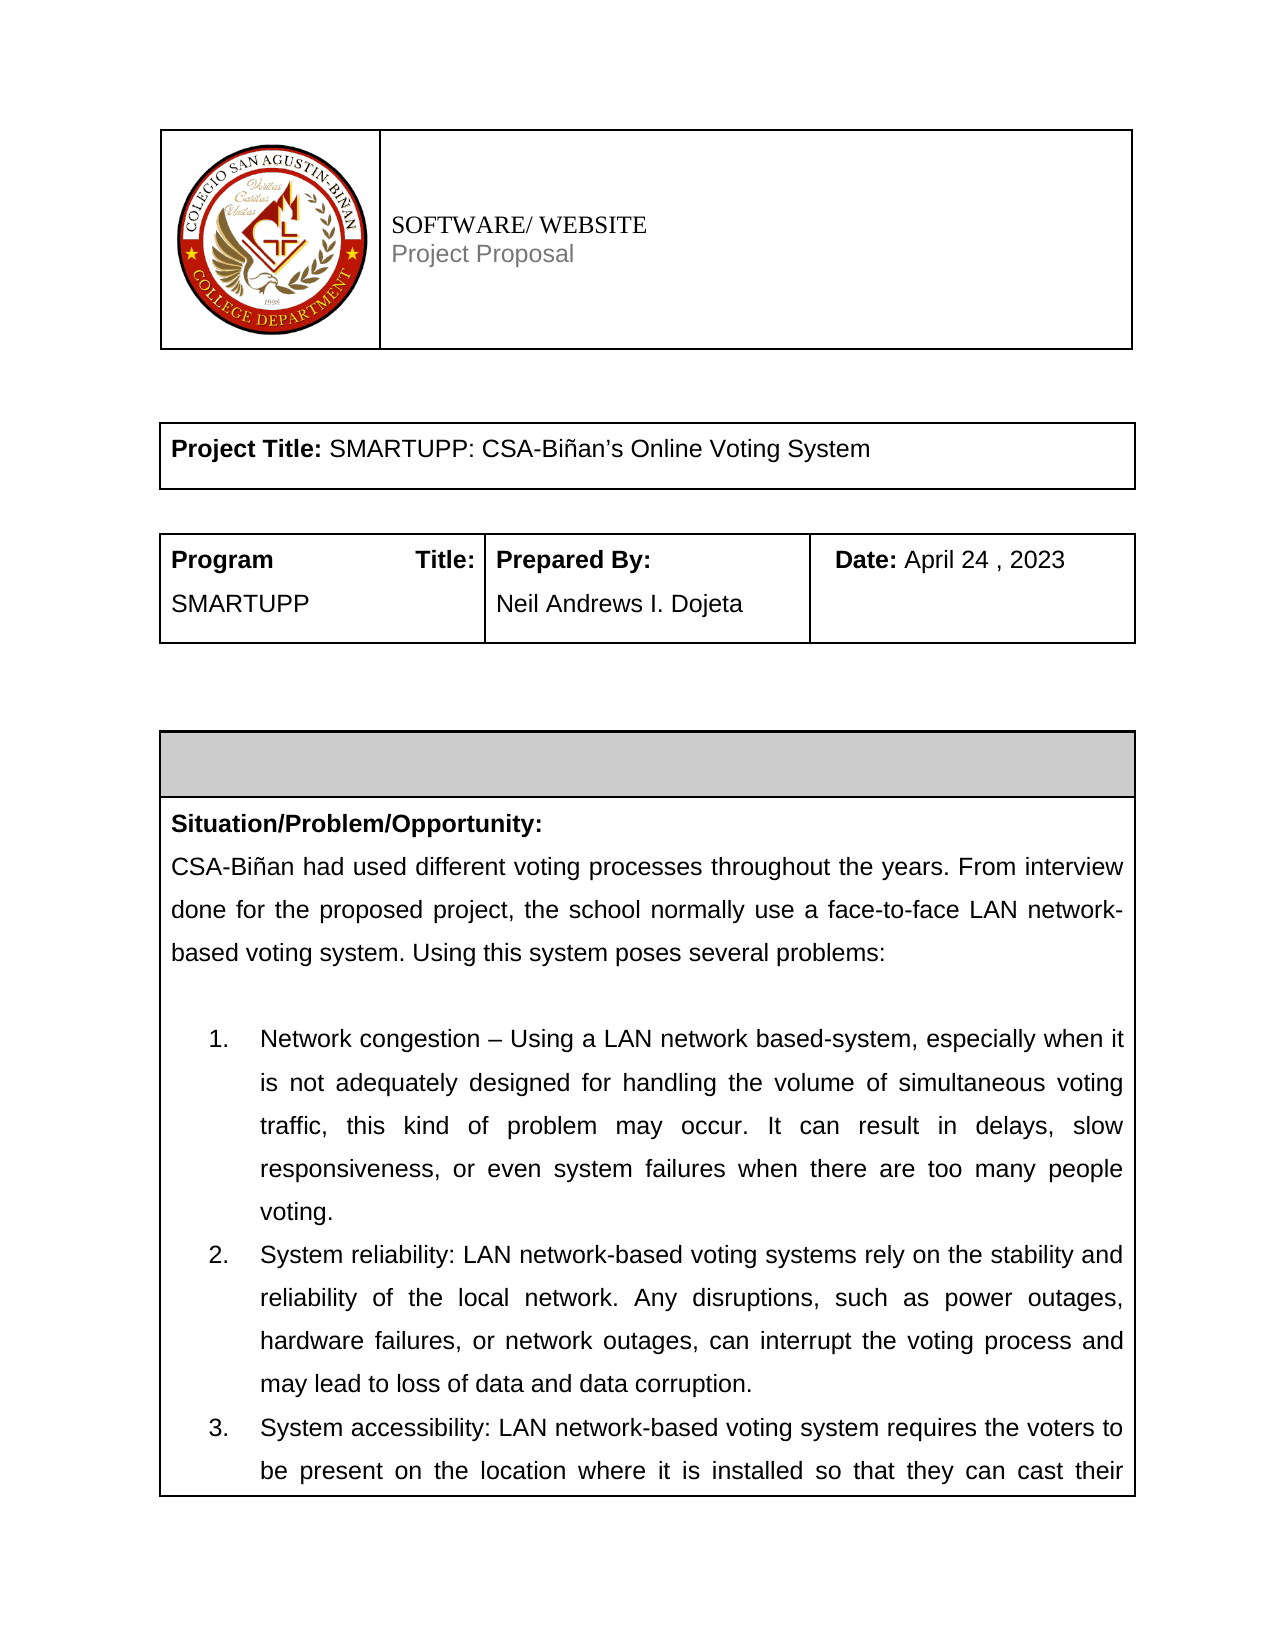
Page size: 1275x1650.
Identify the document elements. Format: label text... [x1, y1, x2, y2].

table_header Prepared By: Neil Andrews I. Dojeta [486, 535, 809, 642]
table_header Date: April 24 , 2023 [811, 535, 1134, 642]
table_header [161, 733, 1134, 796]
table_header Program Title: SMARTUPP [161, 535, 484, 642]
table_header Project Title: SMARTUPP: CSA-Biñan’s Online Voting System [161, 424, 1134, 488]
picture [172, 141, 369, 338]
